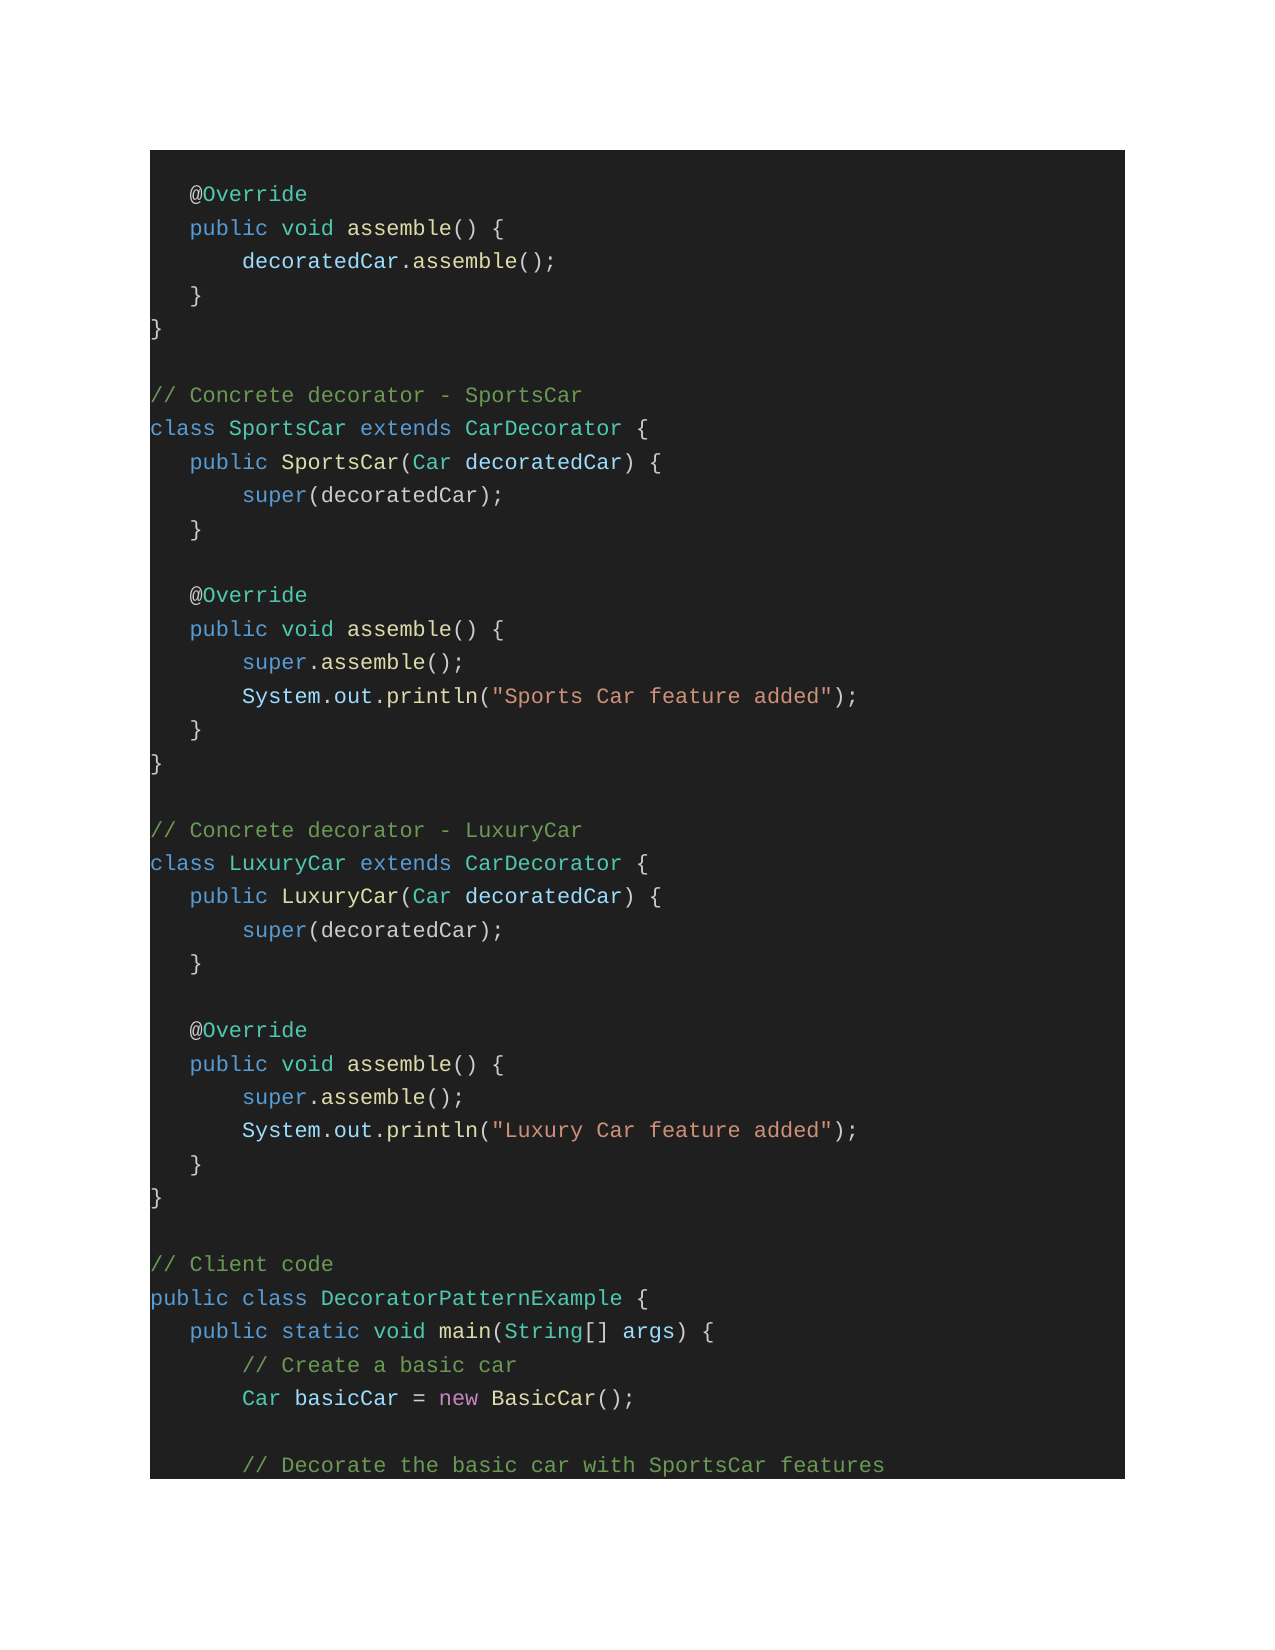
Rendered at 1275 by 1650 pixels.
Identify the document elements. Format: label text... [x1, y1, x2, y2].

text } [150, 952, 1125, 977]
text } [150, 752, 1125, 777]
text public static void main(String[] args) { [150, 1320, 1125, 1345]
text @Override [150, 183, 1125, 208]
text class SportsCar extends CarDecorator { [150, 417, 1125, 442]
text public void assemble() { [150, 618, 1125, 643]
text } [150, 317, 1125, 342]
text public SportsCar(Car decoratedCar) { [150, 451, 1125, 476]
text } [150, 1187, 1125, 1211]
text @Override [150, 585, 1125, 609]
text } [150, 1153, 1125, 1178]
text class LuxuryCar extends CarDecorator { [150, 852, 1125, 877]
text } [150, 518, 1125, 543]
text public void assemble() { [150, 217, 1125, 242]
text // Decorate the basic car with SportsCar features [150, 1454, 1125, 1479]
text super.assemble(); [150, 1086, 1125, 1111]
text // Create a basic car [150, 1354, 1125, 1378]
text @Override [150, 1019, 1125, 1044]
text public class DecoratorPatternExample { [150, 1287, 1125, 1312]
text super(decoratedCar); [150, 919, 1125, 944]
text super.assemble(); [150, 652, 1125, 676]
text System.out.println("Luxury Car feature added"); [150, 1120, 1125, 1144]
text } [150, 284, 1125, 308]
text Car basicCar = new BasicCar(); [150, 1387, 1125, 1412]
text } [150, 718, 1125, 743]
text decoratedCar.assemble(); [150, 250, 1125, 275]
text System.out.println("Sports Car feature added"); [150, 685, 1125, 710]
text // Client code [150, 1253, 1125, 1278]
text public LuxuryCar(Car decoratedCar) { [150, 886, 1125, 910]
text // Concrete decorator - LuxuryCar [150, 819, 1125, 843]
text super(decoratedCar); [150, 484, 1125, 509]
text // Concrete decorator - SportsCar [150, 384, 1125, 409]
text public void assemble() { [150, 1053, 1125, 1078]
